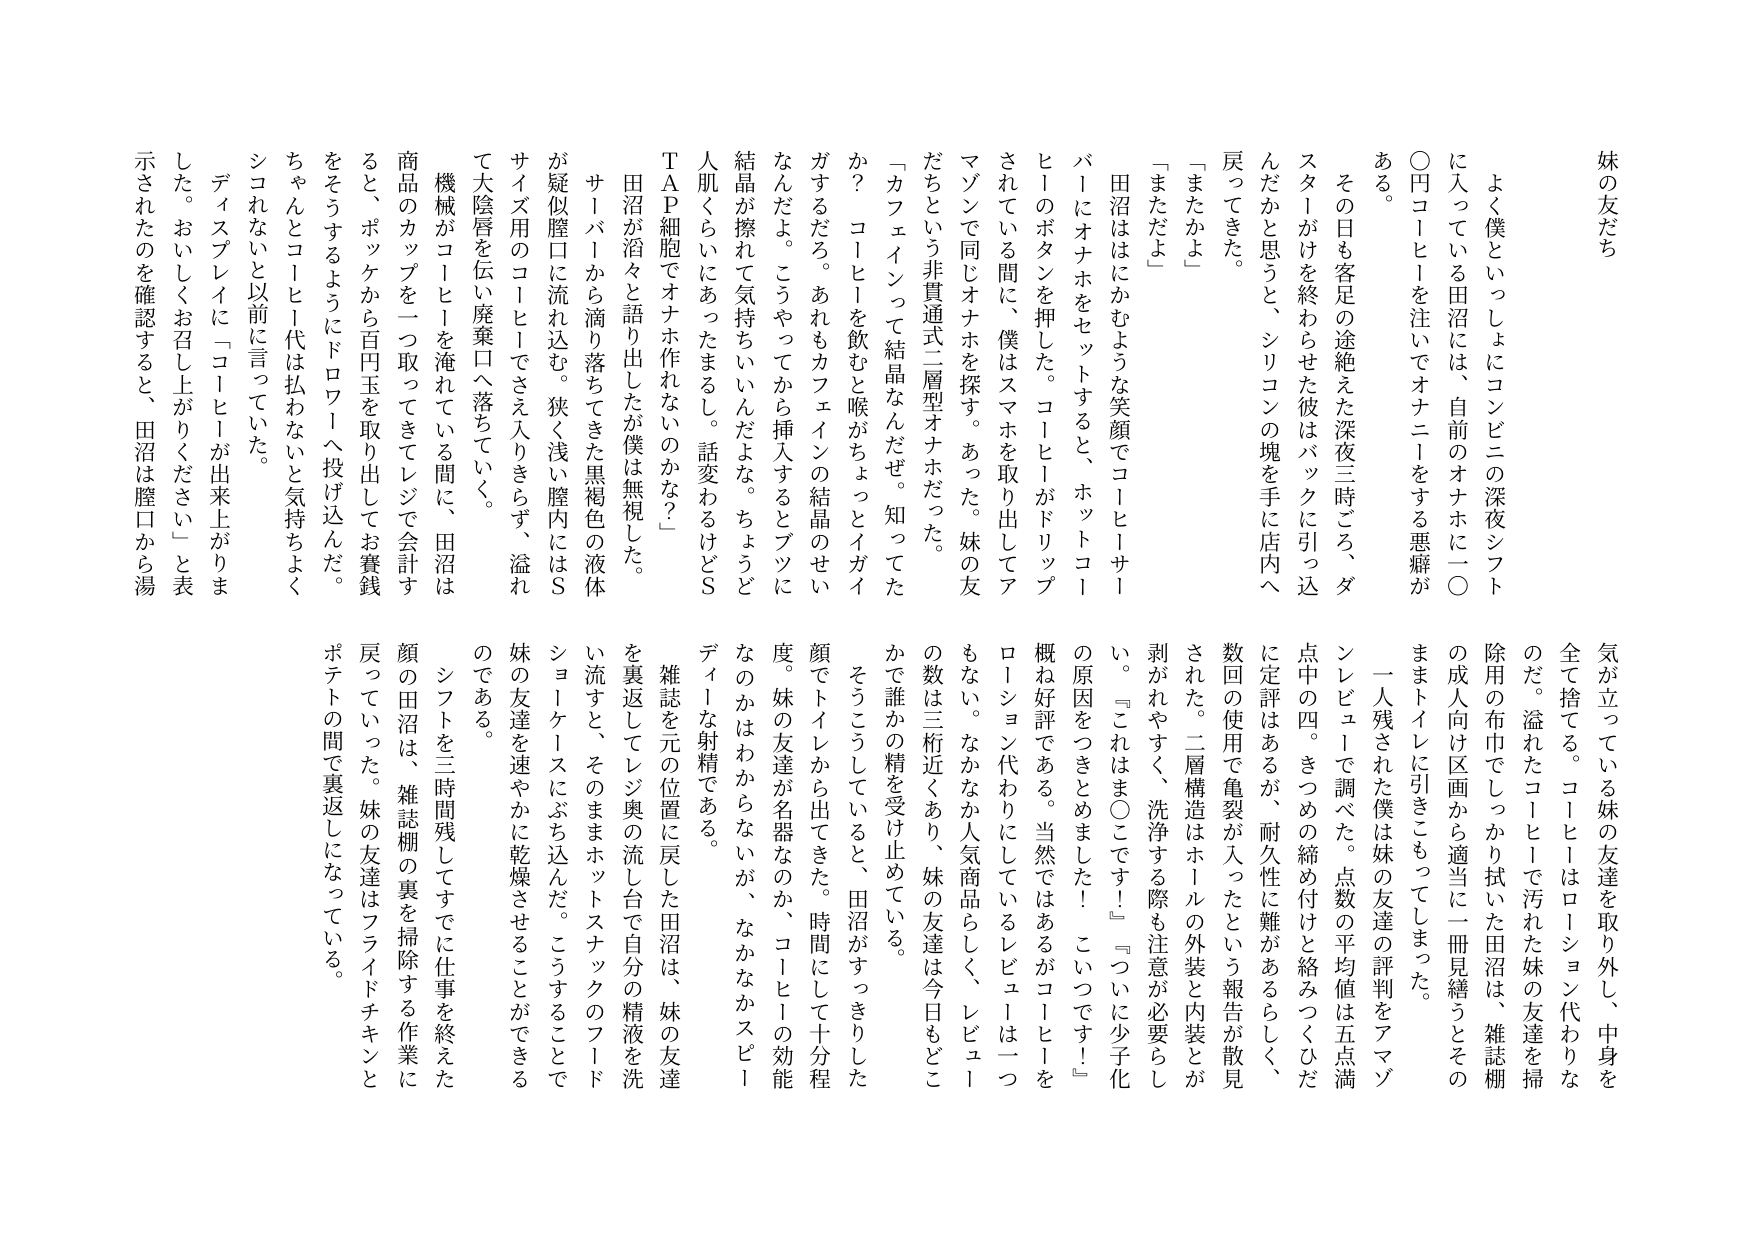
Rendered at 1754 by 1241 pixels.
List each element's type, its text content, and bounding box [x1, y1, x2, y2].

text サーバーから滴り落ちてきた黒褐色の液体が疑似膣口に流れ込む。狭く浅い膣内にはＳサイズ用のコーヒーでさえ入りきらず、溢れて大陰唇を伝い廃棄口へ落ちていく。 [464, 150, 614, 598]
text ディスプレイに「コーヒーが出来上がりました。おいしくお召し上がりください」と表示されたのを確認すると、田沼は膣口から湯気が立っている妹の友達を取り外し、中身を全て捨てる。コーヒーはローション代わりなのだ。溢れたコーヒーで汚れた妹の友達を掃除用の布巾でしっかり拭いた田沼は、雑誌棚の成人向け区画から適当に一冊見繕うとそのままトイレに引きこもってしまった。 [1402, 642, 1627, 1090]
text そうこうしていると、田沼がすっきりした顔でトイレから出てきた。時間にして十分程度。妹の友達が名器なのか、コーヒーの効能なのかはわからないが、なかなかスピーディーな射精である。 [689, 642, 877, 1090]
text 「まただよ」 [1139, 150, 1177, 598]
text 機械がコーヒーを淹れている間に、田沼は商品のカップを一つ取ってきてレジで会計すると、ポッケから百円玉を取り出してお賽銭をそうするようにドロワーへ投げ込んだ。ちゃんとコーヒー代は払わないと気持ちよくシコれないと以前に言っていた。 [239, 150, 464, 598]
text 「またかよ」 [1177, 150, 1214, 598]
text シフトを三時間残してすでに仕事を終えた顔の田沼は、雑誌棚の裏を掃除する作業に戻っていった。妹の友達はフライドチキンとポテトの間で裏返しになっている。 [314, 642, 464, 1090]
text 田沼ははにかむような笑顔でコーヒーサーバーにオナホをセットすると、ホットコーヒーのボタンを押した。コーヒーがドリップされている間に、僕はスマホを取り出してアマゾンで同じオナホを探す。あった。妹の友だちという非貫通式二層型オナホだった。 [914, 150, 1139, 598]
text 妹の友だち [1589, 150, 1627, 598]
text 「カフェインって結晶なんだぜ。知ってたか？ コーヒーを飲むと喉がちょっとイガイガするだろ。あれもカフェインの結晶のせいなんだよ。こうやってから挿入するとブツに結晶が擦れて気持ちいいんだよな。ちょうど人肌くらいにあったまるし。話変わるけどＳＴＡＰ細胞でオナホ作れないのかな？」 [652, 150, 914, 598]
text その日も客足の途絶えた深夜三時ごろ、ダスターがけを終わらせた彼はバックに引っ込んだかと思うと、シリコンの塊を手に店内へ戻ってきた。 [1214, 150, 1364, 598]
text ディスプレイに「コーヒーが出来上がりました。おいしくお召し上がりください」と表示されたのを確認すると、田沼は膣口から湯気が立っている妹の友達を取り外し、中身を全て捨てる。コーヒーはローション代わりなのだ。溢れたコーヒーで汚れた妹の友達を掃除用の布巾でしっかり拭いた田沼は、雑誌棚の成人向け区画から適当に一冊見繕うとそのままトイレに引きこもってしまった。 [127, 150, 239, 598]
text よく僕といっしょにコンビニの深夜シフトに入っている田沼には、自前のオナホに一〇〇円コーヒーを注いでオナニーをする悪癖がある。 [1364, 150, 1514, 598]
text 雑誌を元の位置に戻した田沼は、妹の友達を裏返してレジ奥の流し台で自分の精液を洗い流すと、そのままホットスナックのフードショーケースにぶち込んだ。こうすることで妹の友達を速やかに乾燥させることができるのである。 [464, 642, 689, 1090]
text 田沼が滔々と語り出したが僕は無視した。 [614, 150, 652, 598]
text 一人残された僕は妹の友達の評判をアマゾンレビューで調べた。点数の平均値は五点満点中の四。きつめの締め付けと絡みつくひだに定評はあるが、耐久性に難があるらしく、数回の使用で亀裂が入ったという報告が散見された。二層構造はホールの外装と内装とが剥がれやすく、洗浄する際も注意が必要らしい。『これはま○こです！』『ついに少子化の原因をつきとめました！ こいつです！』概ね好評である。当然ではあるがコーヒーをローション代わりにしているレビューは一つもない。なかなか人気商品らしく、レビューの数は三桁近くあり、妹の友達は今日もどこかで誰かの精を受け止めている。 [877, 642, 1402, 1090]
